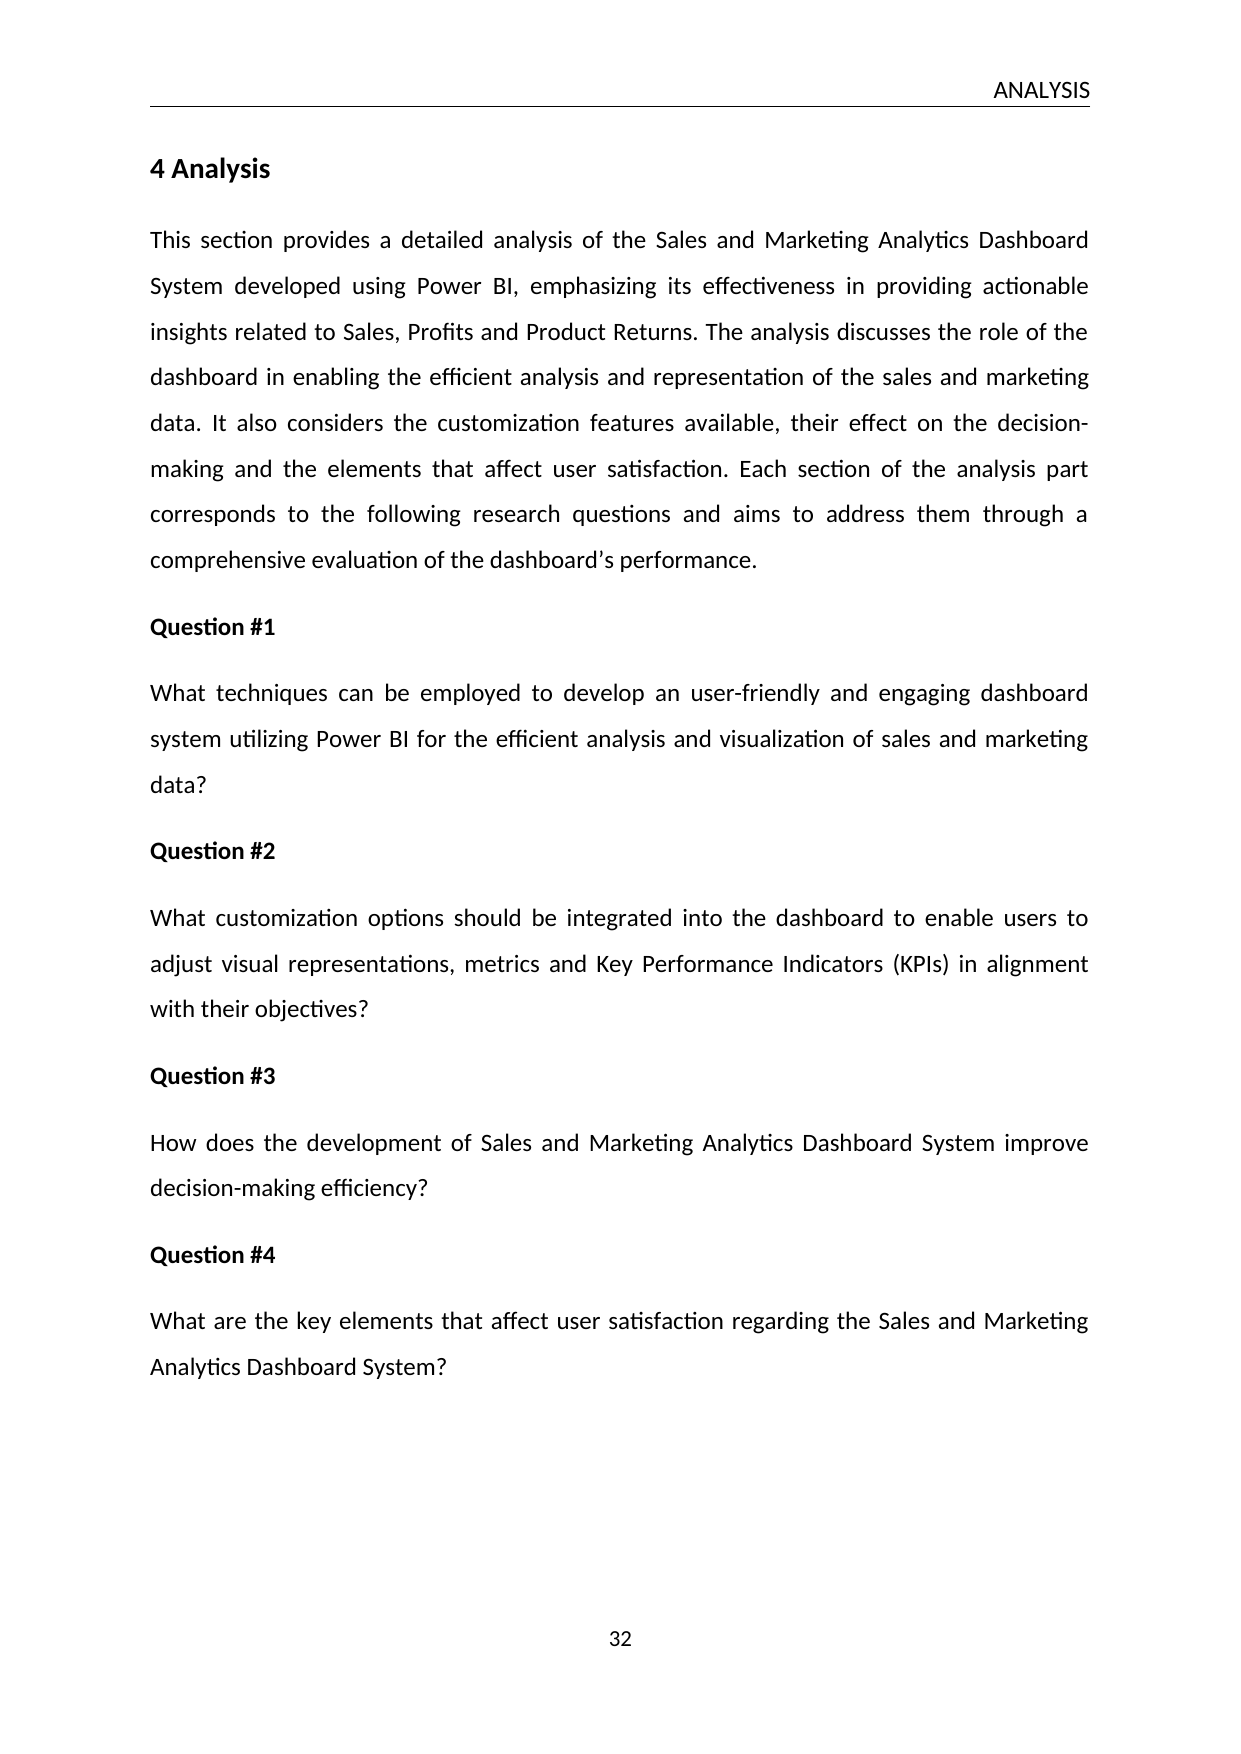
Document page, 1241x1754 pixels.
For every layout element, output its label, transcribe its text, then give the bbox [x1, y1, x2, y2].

text What customization options should be integrated into the dashboard to enable users to adjust visual representations, metrics and Key Performance Indicators (KPIs) in alignment with their objectives? [150, 902, 1090, 1024]
text Question #3 [150, 1060, 1090, 1091]
text Question #1 [150, 611, 1090, 641]
text How does the development of Sales and Marketing Analytics Dashboard System improve decision-making efficiency? [150, 1127, 1090, 1203]
text Question #2 [150, 836, 1090, 866]
text What are the key elements that affect user satisfaction regarding the Sales and Marketing Analytics Dashboard System? [150, 1306, 1090, 1382]
text 4 Analysis [150, 150, 1090, 186]
text This section provides a detailed analysis of the Sales and Marketing Analytics Dashboard System developed using Power BI, emphasizing its effectiveness in providing actionable insights related to Sales, Profits and Product Returns. The analysis discusses the role of the dashboard in enabling the efficient analysis and representation of the sales and marketing data. It also considers the customization features available, their effect on the decision-making and the elements that affect user satisfaction. Each section of the analysis part corresponds to the following research questions and aims to address them through a comprehensive evaluation of the dashboard’s performance. [150, 224, 1090, 575]
text What techniques can be employed to develop an user-friendly and engaging dashboard system utilizing Power BI for the efficient analysis and visualization of sales and marketing data? [150, 677, 1090, 799]
text Question #4 [150, 1239, 1090, 1269]
